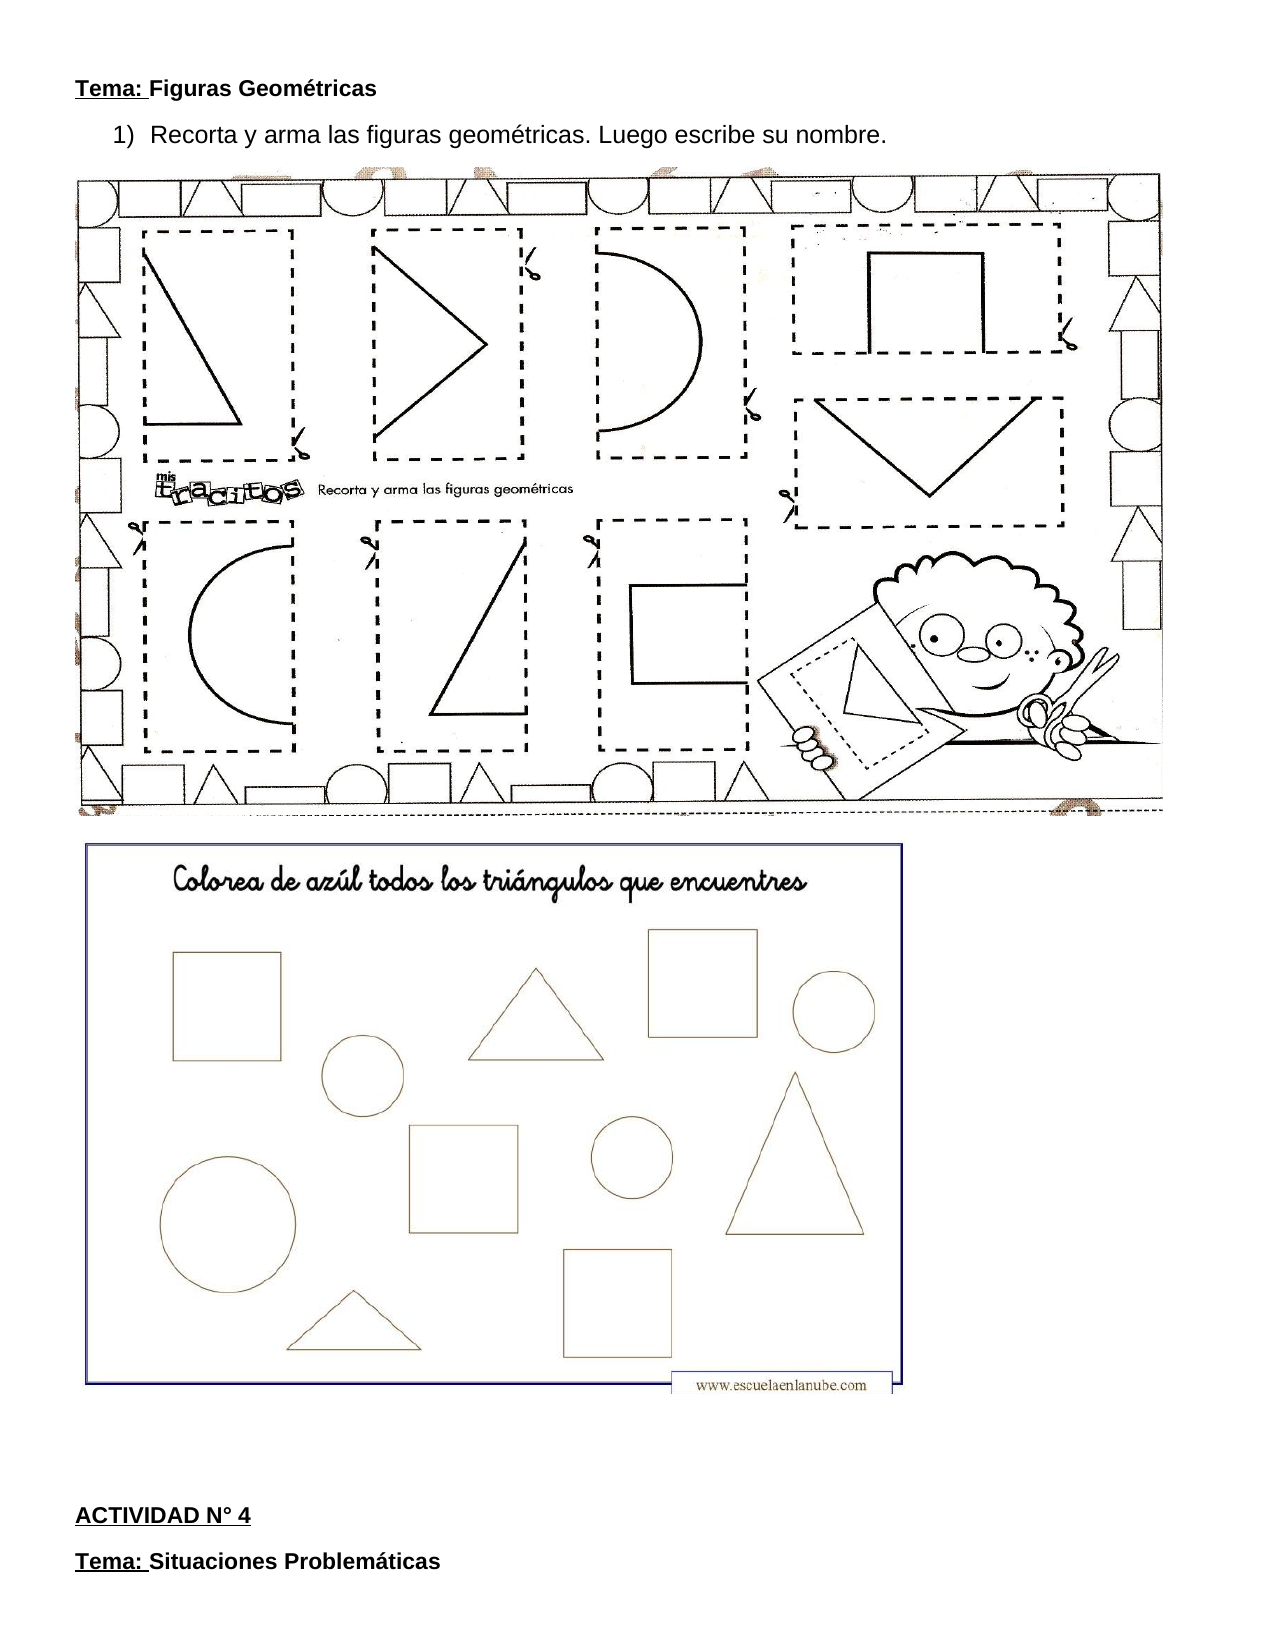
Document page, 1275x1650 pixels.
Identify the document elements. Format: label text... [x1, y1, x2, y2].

picture [75, 167, 1163, 816]
list Recorta y arma las figuras geométricas. Luego escribe su nombre. [112, 120, 1200, 149]
text ACTIVIDAD N° 4 [75, 1502, 1200, 1529]
text Tema: Figuras Geométricas [75, 75, 1200, 101]
picture [75, 834, 908, 1394]
text Tema: Situaciones Problemáticas [75, 1548, 1200, 1574]
